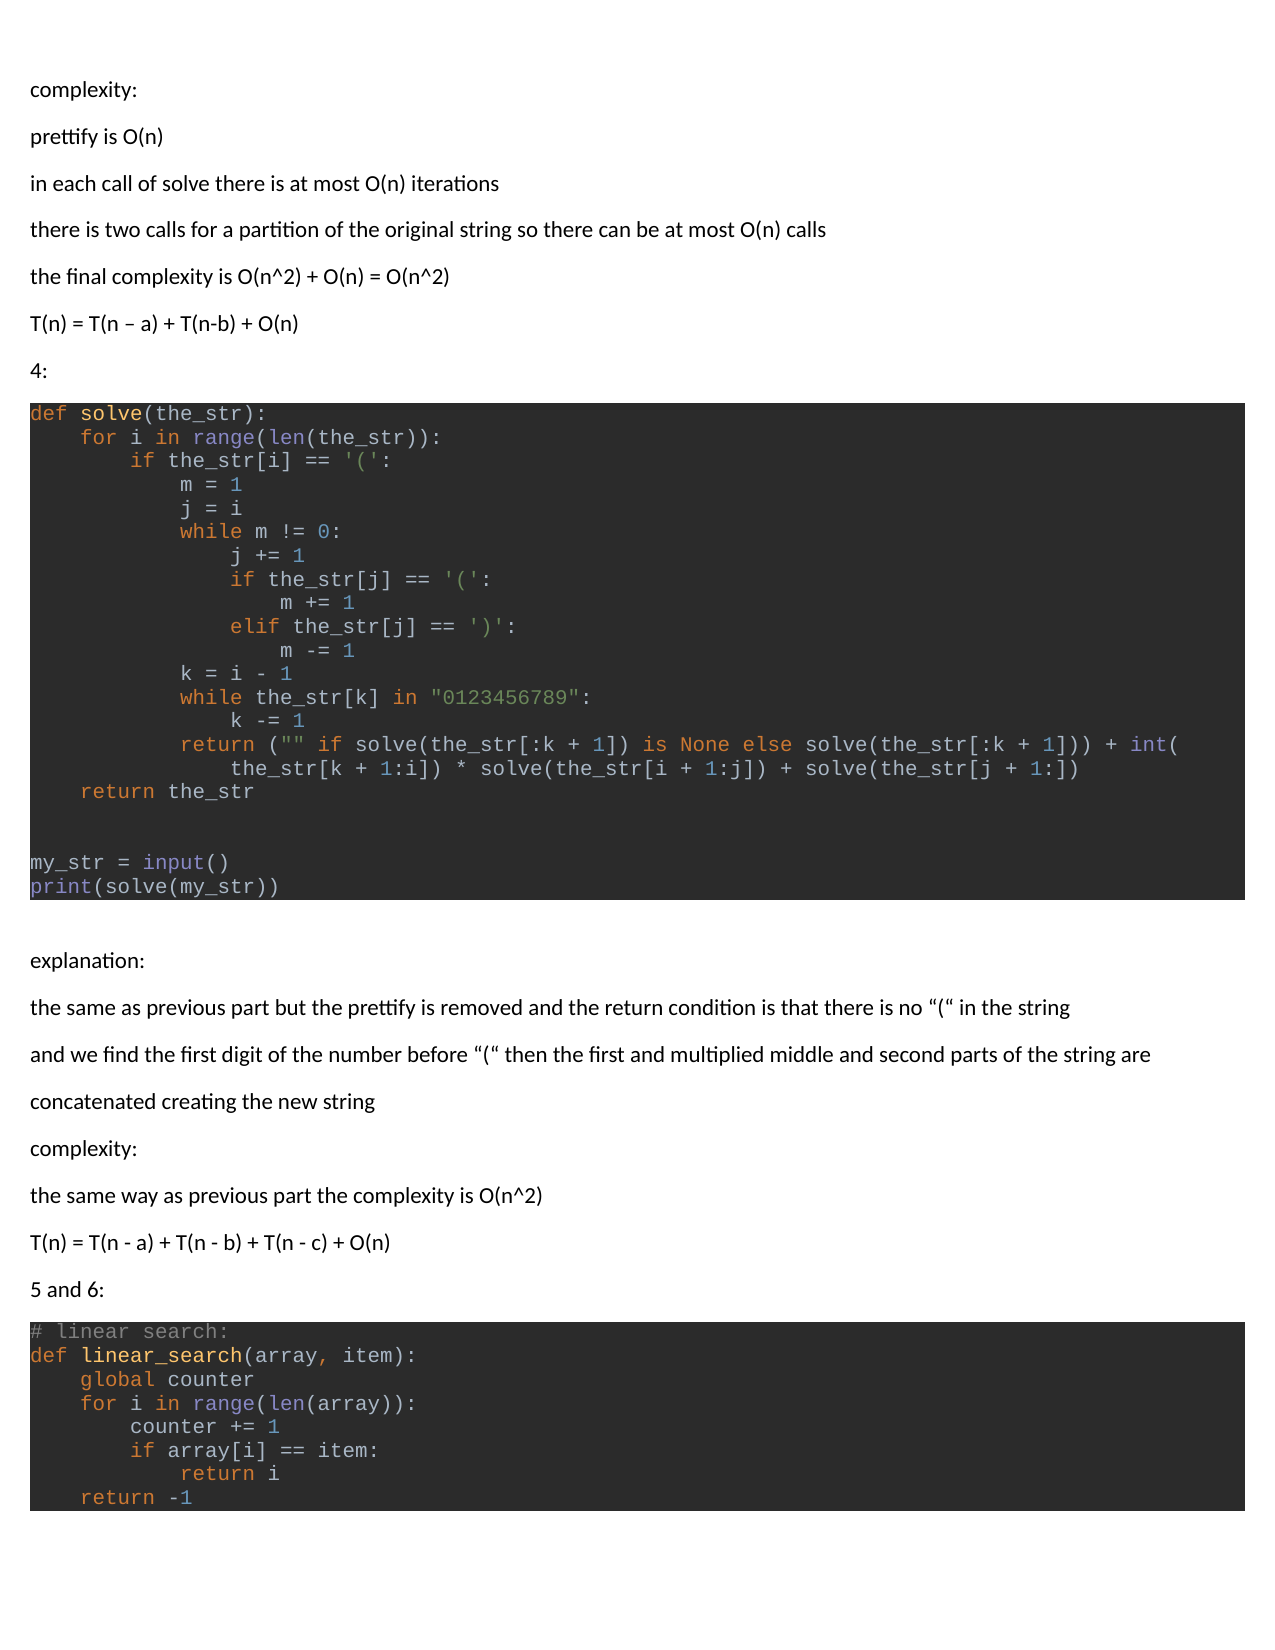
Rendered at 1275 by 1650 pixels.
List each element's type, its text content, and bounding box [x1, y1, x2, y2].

text prettify is O(n) [30, 122, 1245, 150]
text there is two calls for a partition of the original string so there can be at most O(n) calls [30, 216, 1245, 244]
text the final complexity is O(n^2) + O(n) = O(n^2) [30, 262, 1245, 291]
text the same way as previous part the complexity is O(n^2) [30, 1181, 1245, 1209]
text 5 and 6: [30, 1275, 1245, 1303]
text complexity: [30, 75, 1245, 103]
text and we find the first digit of the number before “(“ then the first and multiplied middle and second parts of the string are [30, 1040, 1245, 1068]
text complexity: [30, 1134, 1245, 1162]
text T(n) = T(n - a) + T(n - b) + T(n - c) + O(n) [30, 1228, 1245, 1256]
text the same as previous part but the prettify is removed and the return condition is that there is no “(“ in the string [30, 993, 1245, 1021]
text concatenated creating the new string [30, 1087, 1245, 1115]
text explanation: [30, 947, 1245, 974]
text def solve(the_str): for i in range(len(the_str)): if the_str[i] == '(': m = 1 j = i while m != 0: j += 1 if the_str[j] == '(': m += 1 elif the_str[j] == ')': m -= 1 k = i - 1 while the_str[k] in "0123456789": k -= 1 return ("" if solve(the_str[:k + 1]) is None else solve(the_str[:k + 1])) + int( the_str[k + 1:i]) * solve(the_str[i + 1:j]) + solve(the_str[j + 1:]) return the_str my_str = input() print(solve(my_str)) [30, 403, 1245, 900]
text in each call of solve there is at most O(n) iterations [30, 169, 1245, 197]
text 4: [30, 356, 1245, 384]
text # linear search: def linear_search(array, item): global counter for i in range(len(array)): counter += 1 if array[i] == item: return i return -1 [30, 1322, 1245, 1511]
text T(n) = T(n – a) + T(n-b) + O(n) [30, 309, 1245, 337]
